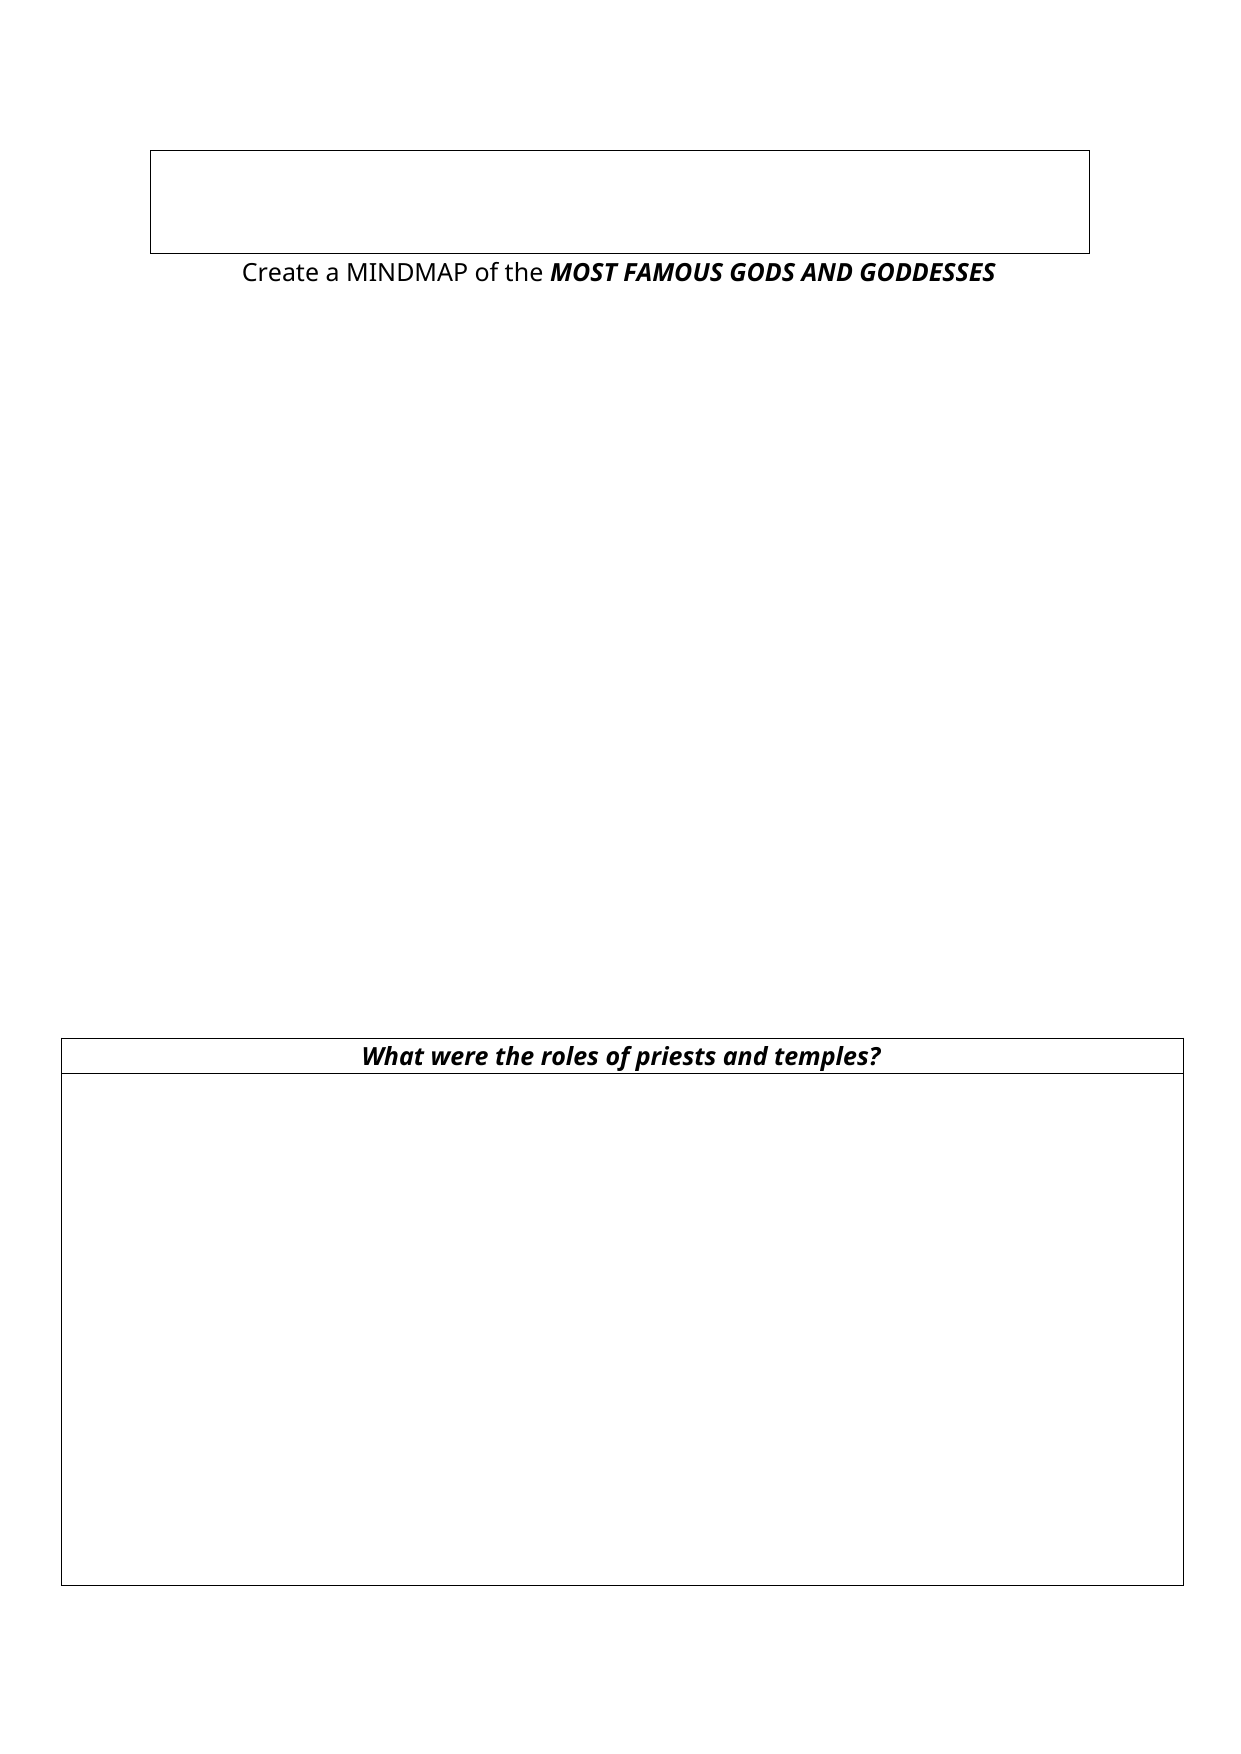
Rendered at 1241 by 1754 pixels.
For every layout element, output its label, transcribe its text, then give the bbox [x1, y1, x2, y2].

table_cell [151, 151, 1089, 253]
text Create a MINDMAP of the MOST FAMOUS GODS AND GODDESSES [150, 254, 1090, 288]
table_cell [62, 1074, 1183, 1585]
table_header What were the roles of priests and temples? [62, 1039, 1183, 1073]
